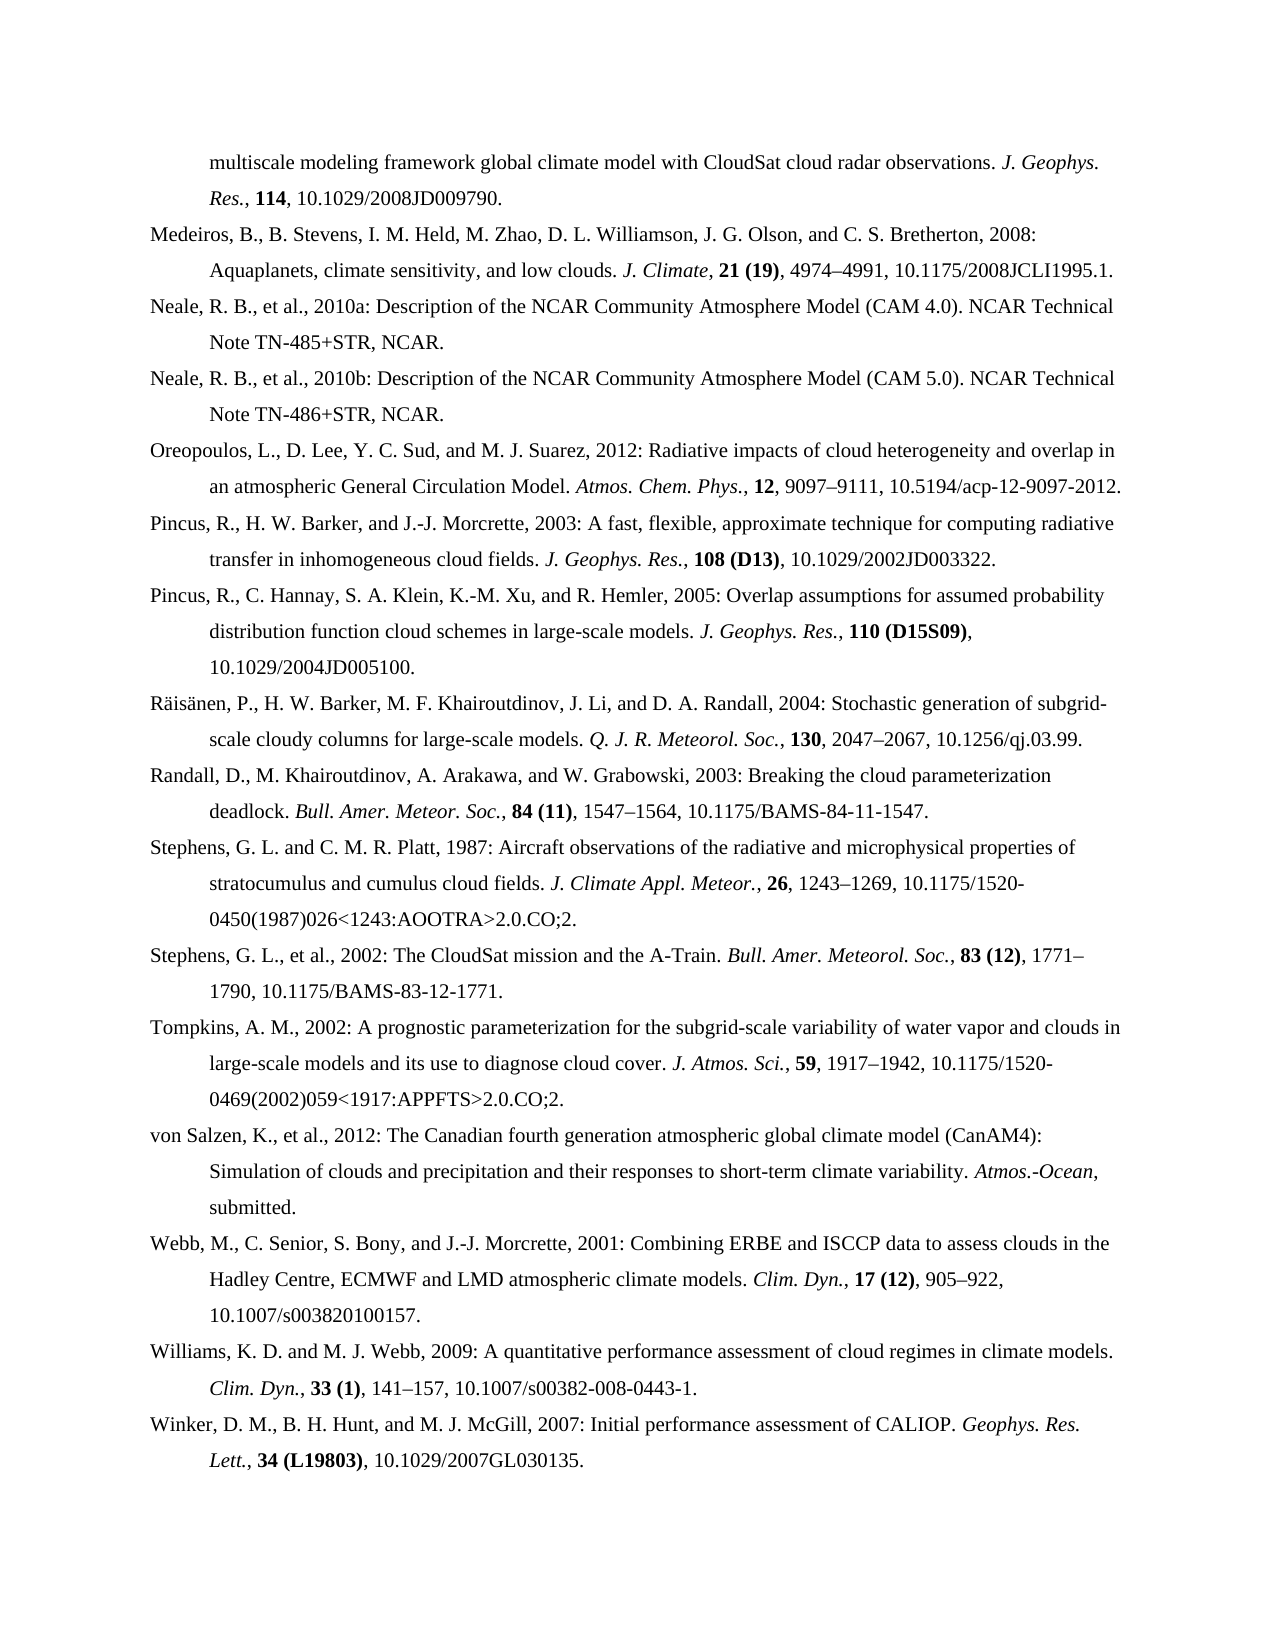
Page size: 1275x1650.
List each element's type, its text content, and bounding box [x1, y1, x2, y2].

text Winker, D. M., B. H. Hunt, and M. J. McGill, 2007: Initial performance assessment of CALIOP. Geophys. Res. Lett., 34 (L19803), 10.1029/2007GL030135. [150, 1411, 1125, 1472]
text Neale, R. B., et al., 2010a: Description of the NCAR Community Atmosphere Model (CAM 4.0). NCAR Technical Note TN-485+STR, NCAR. [150, 294, 1125, 354]
text Oreopoulos, L., D. Lee, Y. C. Sud, and M. J. Suarez, 2012: Radiative impacts of cloud heterogeneity and overlap in an atmospheric General Circulation Model. Atmos. Chem. Phys., 12, 9097–9111, 10.5194/acp-12-9097-2012. [150, 438, 1125, 498]
text von Salzen, K., et al., 2012: The Canadian fourth generation atmospheric global climate model (CanAM4): Simulation of clouds and precipitation and their responses to short-term climate variability. Atmos.-Ocean, submitted. [150, 1123, 1125, 1219]
text Williams, K. D. and M. J. Webb, 2009: A quantitative performance assessment of cloud regimes in climate models. Clim. Dyn., 33 (1), 141–157, 10.1007/s00382-008-0443-1. [150, 1339, 1125, 1399]
text Randall, D., M. Khairoutdinov, A. Arakawa, and W. Grabowski, 2003: Breaking the cloud parameterization deadlock. Bull. Amer. Meteor. Soc., 84 (11), 1547–1564, 10.1175/BAMS-84-11-1547. [150, 763, 1125, 823]
text Tompkins, A. M., 2002: A prognostic parameterization for the subgrid-scale variability of water vapor and clouds in large-scale models and its use to diagnose cloud cover. J. Atmos. Sci., 59, 1917–1942, 10.1175/1520-0469(2002)059<1917:APPFTS>2.0.CO;2. [150, 1015, 1125, 1111]
text Pincus, R., H. W. Barker, and J.-J. Morcrette, 2003: A fast, flexible, approximate technique for computing radiative transfer in inhomogeneous cloud fields. J. Geophys. Res., 108 (D13), 10.1029/2002JD003322. [150, 510, 1125, 571]
text Webb, M., C. Senior, S. Bony, and J.-J. Morcrette, 2001: Combining ERBE and ISCCP data to assess clouds in the Hadley Centre, ECMWF and LMD atmospheric climate models. Clim. Dyn., 17 (12), 905–922, 10.1007/s003820100157. [150, 1231, 1125, 1327]
text Neale, R. B., et al., 2010b: Description of the NCAR Community Atmosphere Model (CAM 5.0). NCAR Technical Note TN-486+STR, NCAR. [150, 366, 1125, 426]
text Pincus, R., C. Hannay, S. A. Klein, K.-M. Xu, and R. Hemler, 2005: Overlap assumptions for assumed probability distribution function cloud schemes in large-scale models. J. Geophys. Res., 110 (D15S09), 10.1029/2004JD005100. [150, 582, 1125, 679]
text Medeiros, B., B. Stevens, I. M. Held, M. Zhao, D. L. Williamson, J. G. Olson, and C. S. Bretherton, 2008: Aquaplanets, climate sensitivity, and low clouds. J. Climate, 21 (19), 4974–4991, 10.1175/2008JCLI1995.1. [150, 222, 1125, 282]
text Stephens, G. L. and C. M. R. Platt, 1987: Aircraft observations of the radiative and microphysical properties of stratocumulus and cumulus cloud fields. J. Climate Appl. Meteor., 26, 1243–1269, 10.1175/1520-0450(1987)026<1243:AOOTRA>2.0.CO;2. [150, 835, 1125, 931]
text Räisänen, P., H. W. Barker, M. F. Khairoutdinov, J. Li, and D. A. Randall, 2004: Stochastic generation of subgrid-scale cloudy columns for large-scale models. Q. J. R. Meteorol. Soc., 130, 2047–2067, 10.1256/qj.03.99. [150, 691, 1125, 751]
text Stephens, G. L., et al., 2002: The CloudSat mission and the A-Train. Bull. Amer. Meteorol. Soc., 83 (12), 1771–1790, 10.1175/BAMS-83-12-1771. [150, 943, 1125, 1003]
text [150, 150, 1125, 210]
